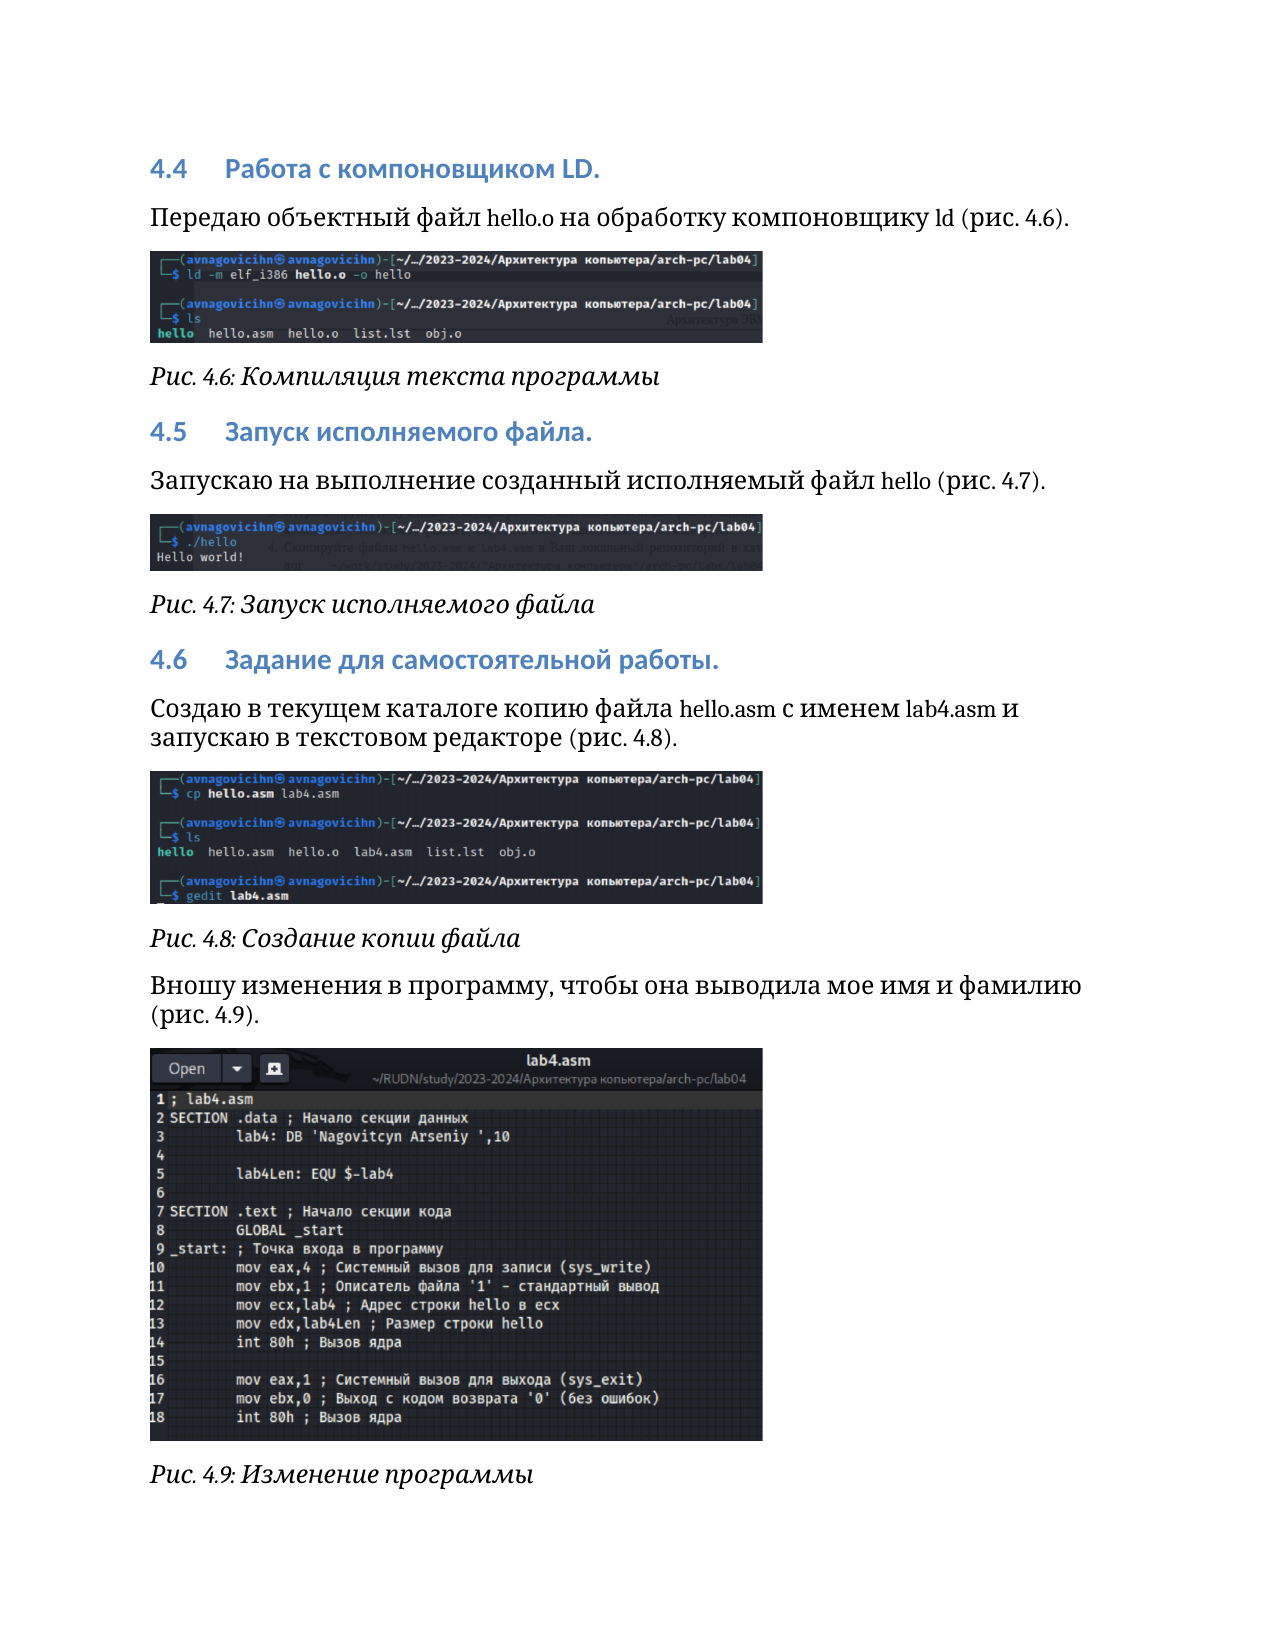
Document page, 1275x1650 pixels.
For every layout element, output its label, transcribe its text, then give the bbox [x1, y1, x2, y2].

text Вношу изменения в программу, чтобы она выводила мое имя и фамилию (рис. 4.9). [150, 972, 1125, 1030]
picture [150, 1048, 763, 1441]
text Запускаю на выполнение созданный исполняемый файл hello (рис. 4.7). [150, 467, 1125, 496]
subtitle 4.4 Работа с компоновщиком LD. [150, 150, 1125, 186]
text Рис. 4.9: Изменение программы [150, 1461, 1125, 1490]
picture [150, 771, 763, 904]
subtitle 4.5 Запуск исполняемого файла. [150, 413, 1125, 448]
text Рис. 4.8: Создание копии файла [150, 925, 1125, 953]
subtitle 4.6 Задание для самостоятельной работы. [150, 641, 1125, 676]
text Рис. 4.6: Компиляция текста программы [150, 363, 1125, 392]
text Рис. 4.7: Запуск исполняемого файла [150, 591, 1125, 620]
text Создаю в текущем каталоге копию файла hello.asm с именем lab4.asm и запускаю в текстовом редакторе (рис. 4.8). [150, 695, 1125, 753]
picture [150, 514, 763, 571]
picture [150, 251, 763, 343]
text Передаю объектный файл hello.o на обработку компоновщику ld (рис. 4.6). [150, 204, 1125, 233]
